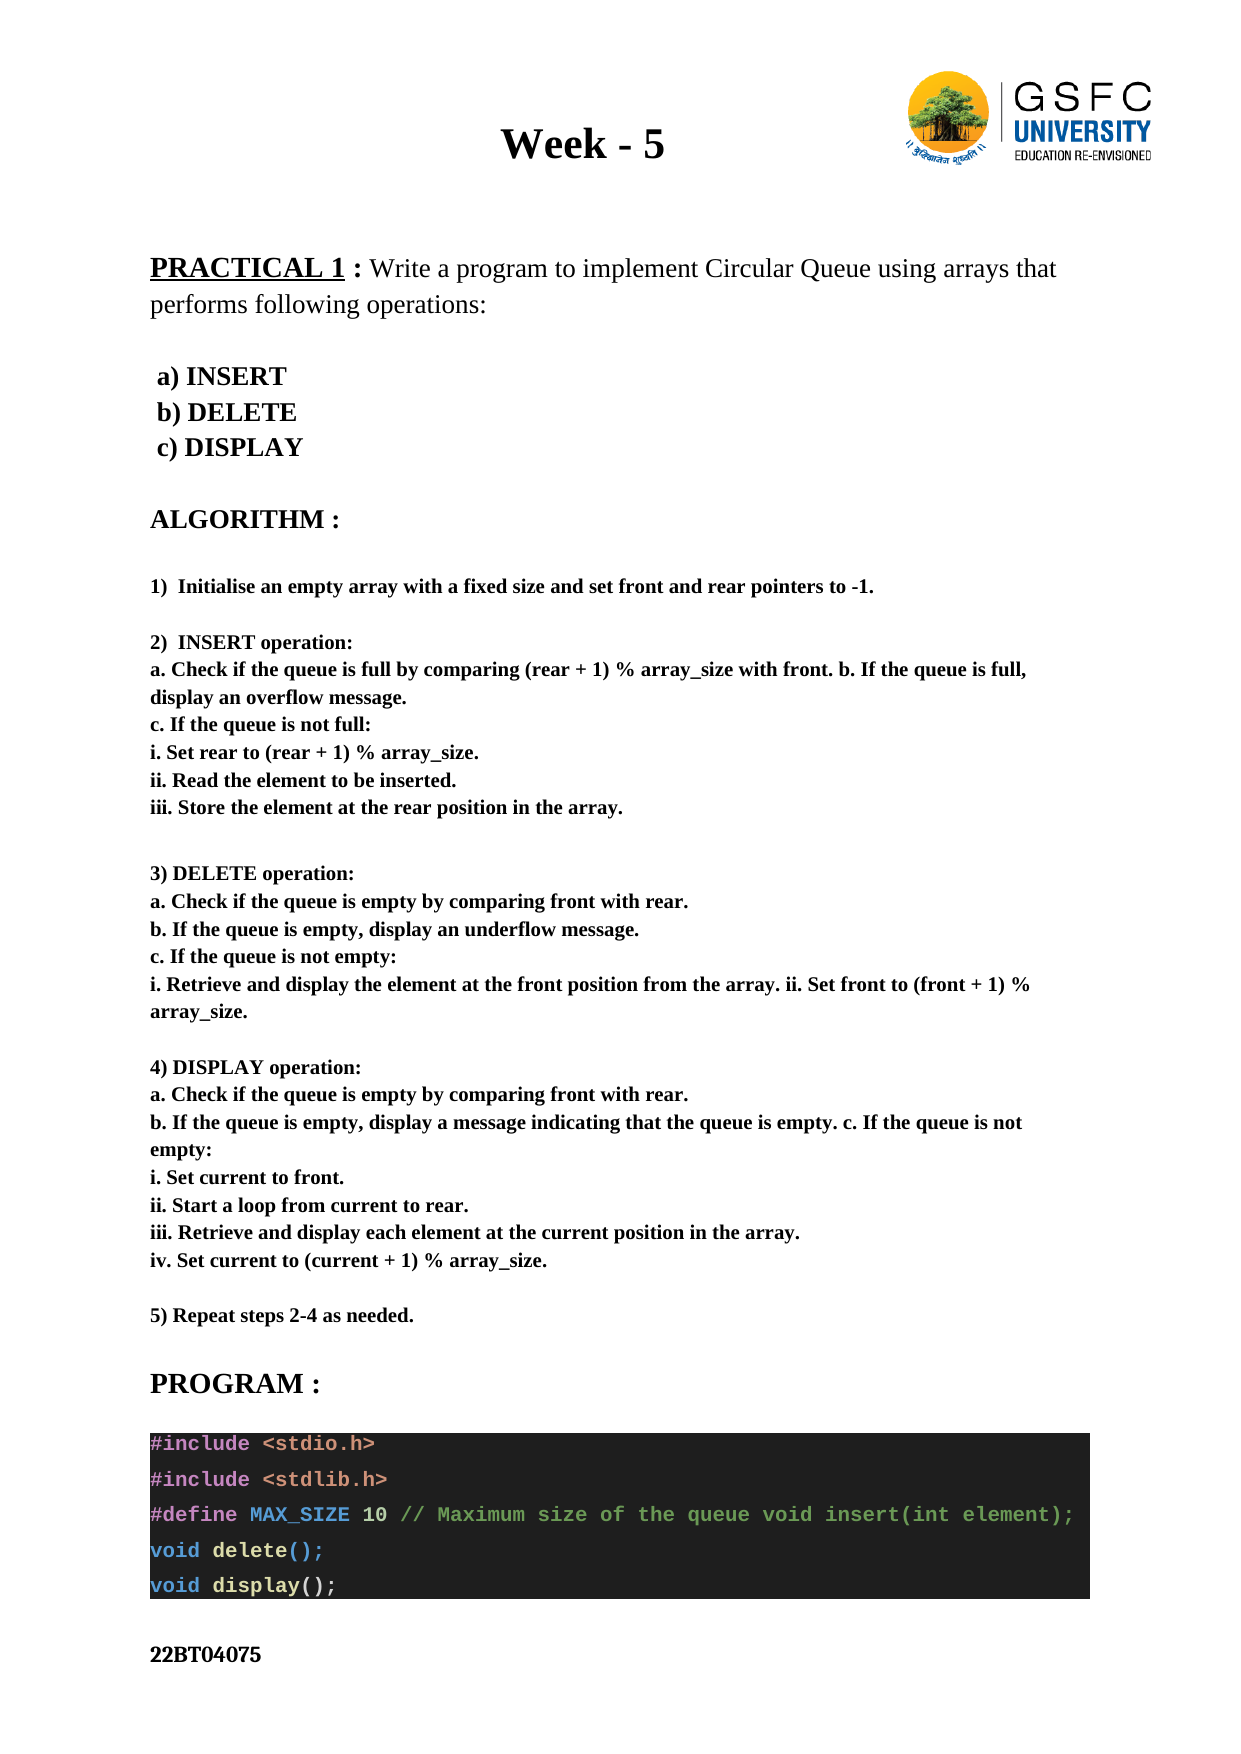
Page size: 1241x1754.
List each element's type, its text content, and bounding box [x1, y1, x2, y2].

text ALGORITHM : [150, 503, 1090, 534]
text #define MAX_SIZE 10 // Maximum size of the queue void insert(int element); [150, 1504, 1090, 1528]
text 4) DISPLAY operation: [150, 1054, 1090, 1079]
text a. Check if the queue is full by comparing (rear + 1) % array_size with front. b. If the queue is full, display an overflow message. c. If the queue is not full: i. Set rear to (rear + 1) % array_size. [150, 657, 1090, 764]
text PROGRAM : [150, 1366, 1090, 1400]
text #include <stdio.h> [150, 1433, 1090, 1457]
text 3) DELETE operation: [150, 861, 1090, 885]
text 2) INSERT operation: [150, 629, 1090, 654]
text a. Check if the queue is empty by comparing front with rear. b. If the queue is empty, display a message indicating that the queue is empty. c. If the queue is not empty: i. Set current to front. ii. Start a loop from current to rear. iii. Retrieve and display each element at the current position in the array. iv. Set current to (current + 1) % array_size. [150, 1082, 1090, 1272]
text iii. Store the element at the rear position in the array. [150, 795, 1090, 819]
text PRACTICAL 1 : Write a program to implement Circular Queue using arrays that performs following operations: [150, 250, 1090, 320]
text void display(); [150, 1575, 1090, 1599]
text 1) Initialise an empty array with a fixed size and set front and rear pointers to -1. [150, 574, 1090, 598]
picture [906, 71, 1151, 165]
text a) INSERT b) DELETE c) DISPLAY [150, 324, 1090, 463]
text #include <stdlib.h> [150, 1469, 1090, 1492]
text ii. Read the element to be inserted. [150, 768, 1090, 792]
text 5) Repeat steps 2-4 as needed. [150, 1303, 1090, 1327]
text a. Check if the queue is empty by comparing front with rear. b. If the queue is empty, display an underflow message. c. If the queue is not empty: i. Retrieve and display the element at the front position from the array. ii. Set front to (front + 1) % array_size. [150, 889, 1090, 1023]
text void delete(); [150, 1540, 1090, 1563]
